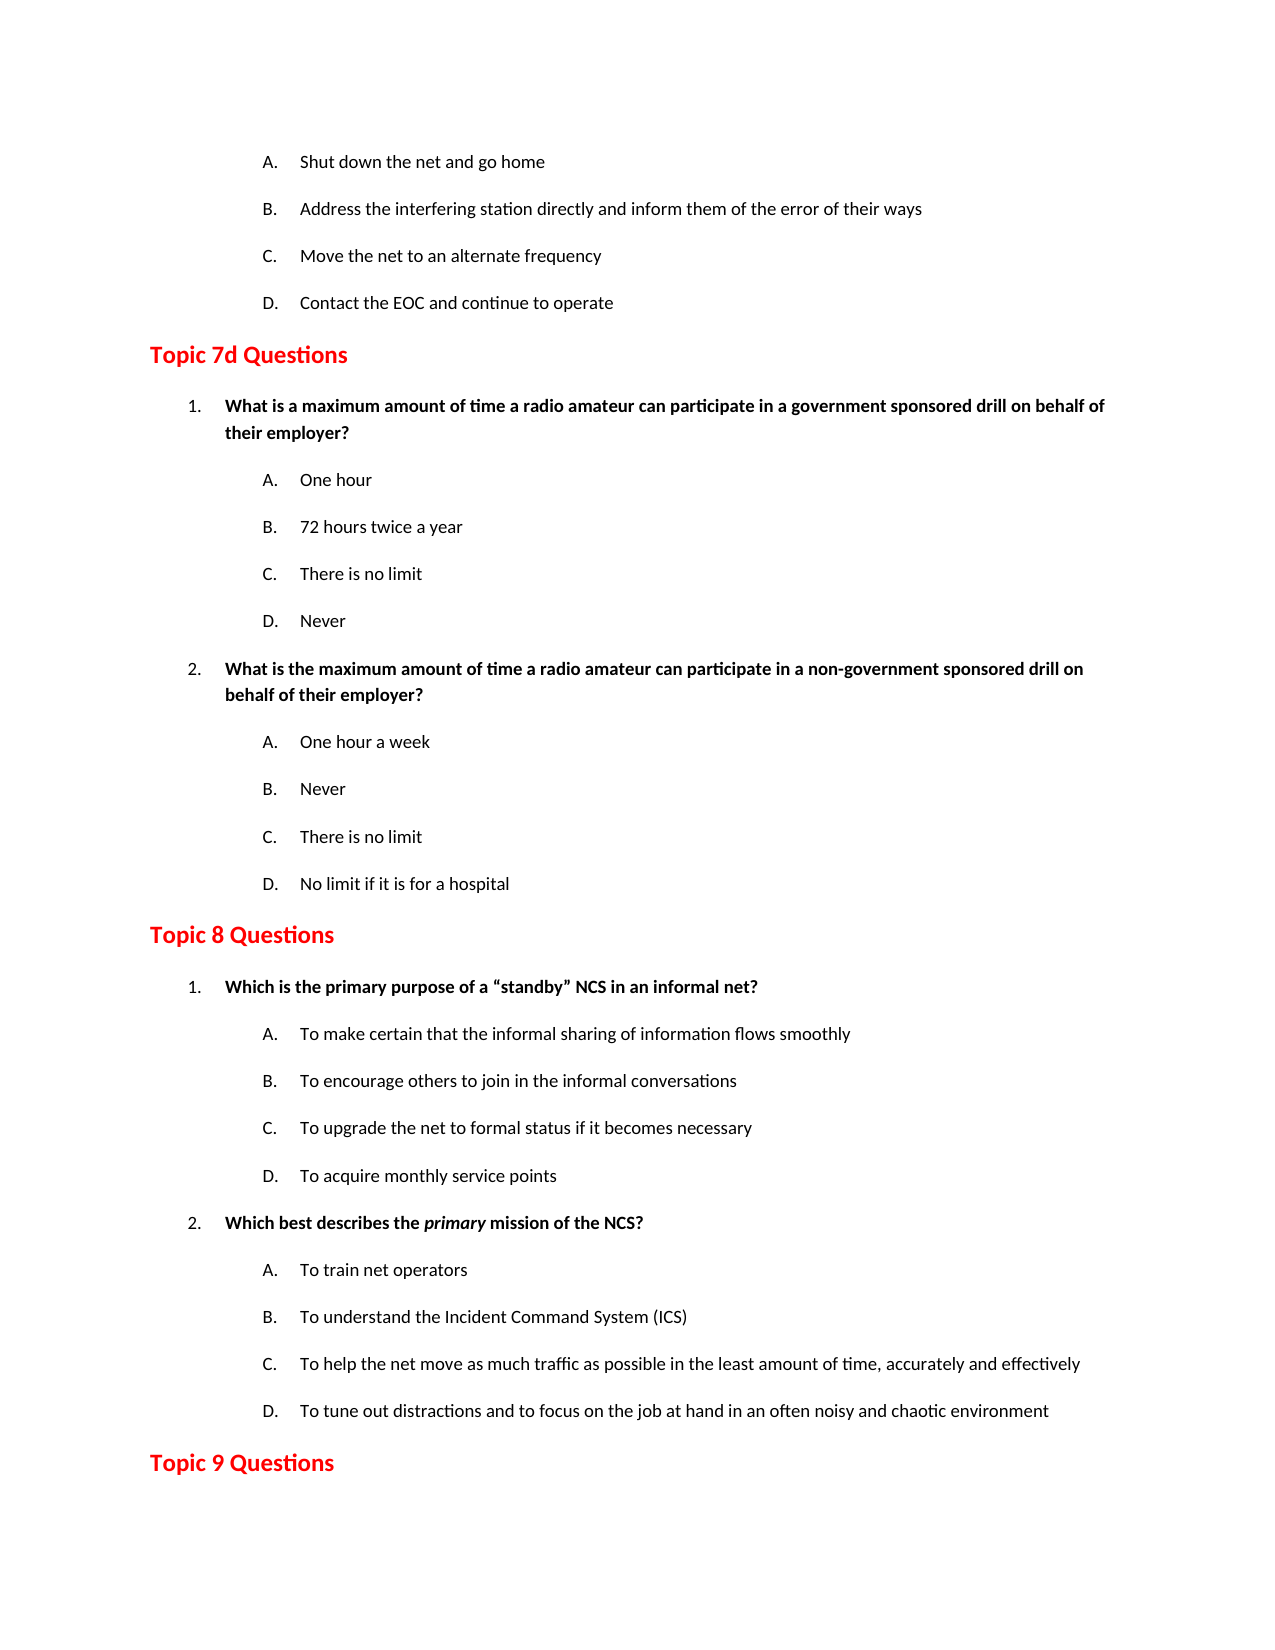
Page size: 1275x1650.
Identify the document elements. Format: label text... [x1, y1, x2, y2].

list To train net operators [262, 1258, 1125, 1281]
list To help the net move as much traffic as possible in the least amount of time, accurately and effectively [262, 1352, 1125, 1375]
list Contact the EOC and continue to operate [262, 292, 1125, 314]
list To acquire monthly service points [262, 1164, 1125, 1187]
list Shut down the net and go home [262, 150, 1125, 173]
text Topic 9 Questions [150, 1447, 1125, 1477]
list Never [262, 778, 1125, 801]
list Which best describes the primary mission of the NCS? [187, 1211, 1125, 1234]
list To encourage others to join in the informal conversations [262, 1069, 1125, 1092]
text Topic 8 Questions [150, 919, 1125, 950]
list There is no limit [262, 825, 1125, 848]
list To understand the Incident Command System (ICS) [262, 1305, 1125, 1328]
list What is the maximum amount of time a radio amateur can participate in a non-government sponsored drill on behalf of their employer? [187, 657, 1125, 706]
list To upgrade the net to formal status if it becomes necessary [262, 1117, 1125, 1139]
list Never [262, 610, 1125, 633]
list There is no limit [262, 562, 1125, 585]
list No limit if it is for a hospital [262, 872, 1125, 895]
text Topic 7d Questions [150, 339, 1125, 369]
list Address the interfering station directly and inform them of the error of their ways [262, 197, 1125, 220]
list 72 hours twice a year [262, 515, 1125, 538]
list Which is the primary purpose of a “standby” NCS in an informal net? [187, 975, 1125, 998]
list Move the net to an alternate frequency [262, 244, 1125, 267]
list One hour a week [262, 730, 1125, 753]
list To make certain that the informal sharing of information flows smoothly [262, 1022, 1125, 1045]
list One hour [262, 468, 1125, 491]
list What is a maximum amount of time a radio amateur can participate in a government sponsored drill on behalf of their employer? [187, 394, 1125, 444]
list To tune out distractions and to focus on the job at hand in an often noisy and chaotic environment [262, 1400, 1125, 1423]
